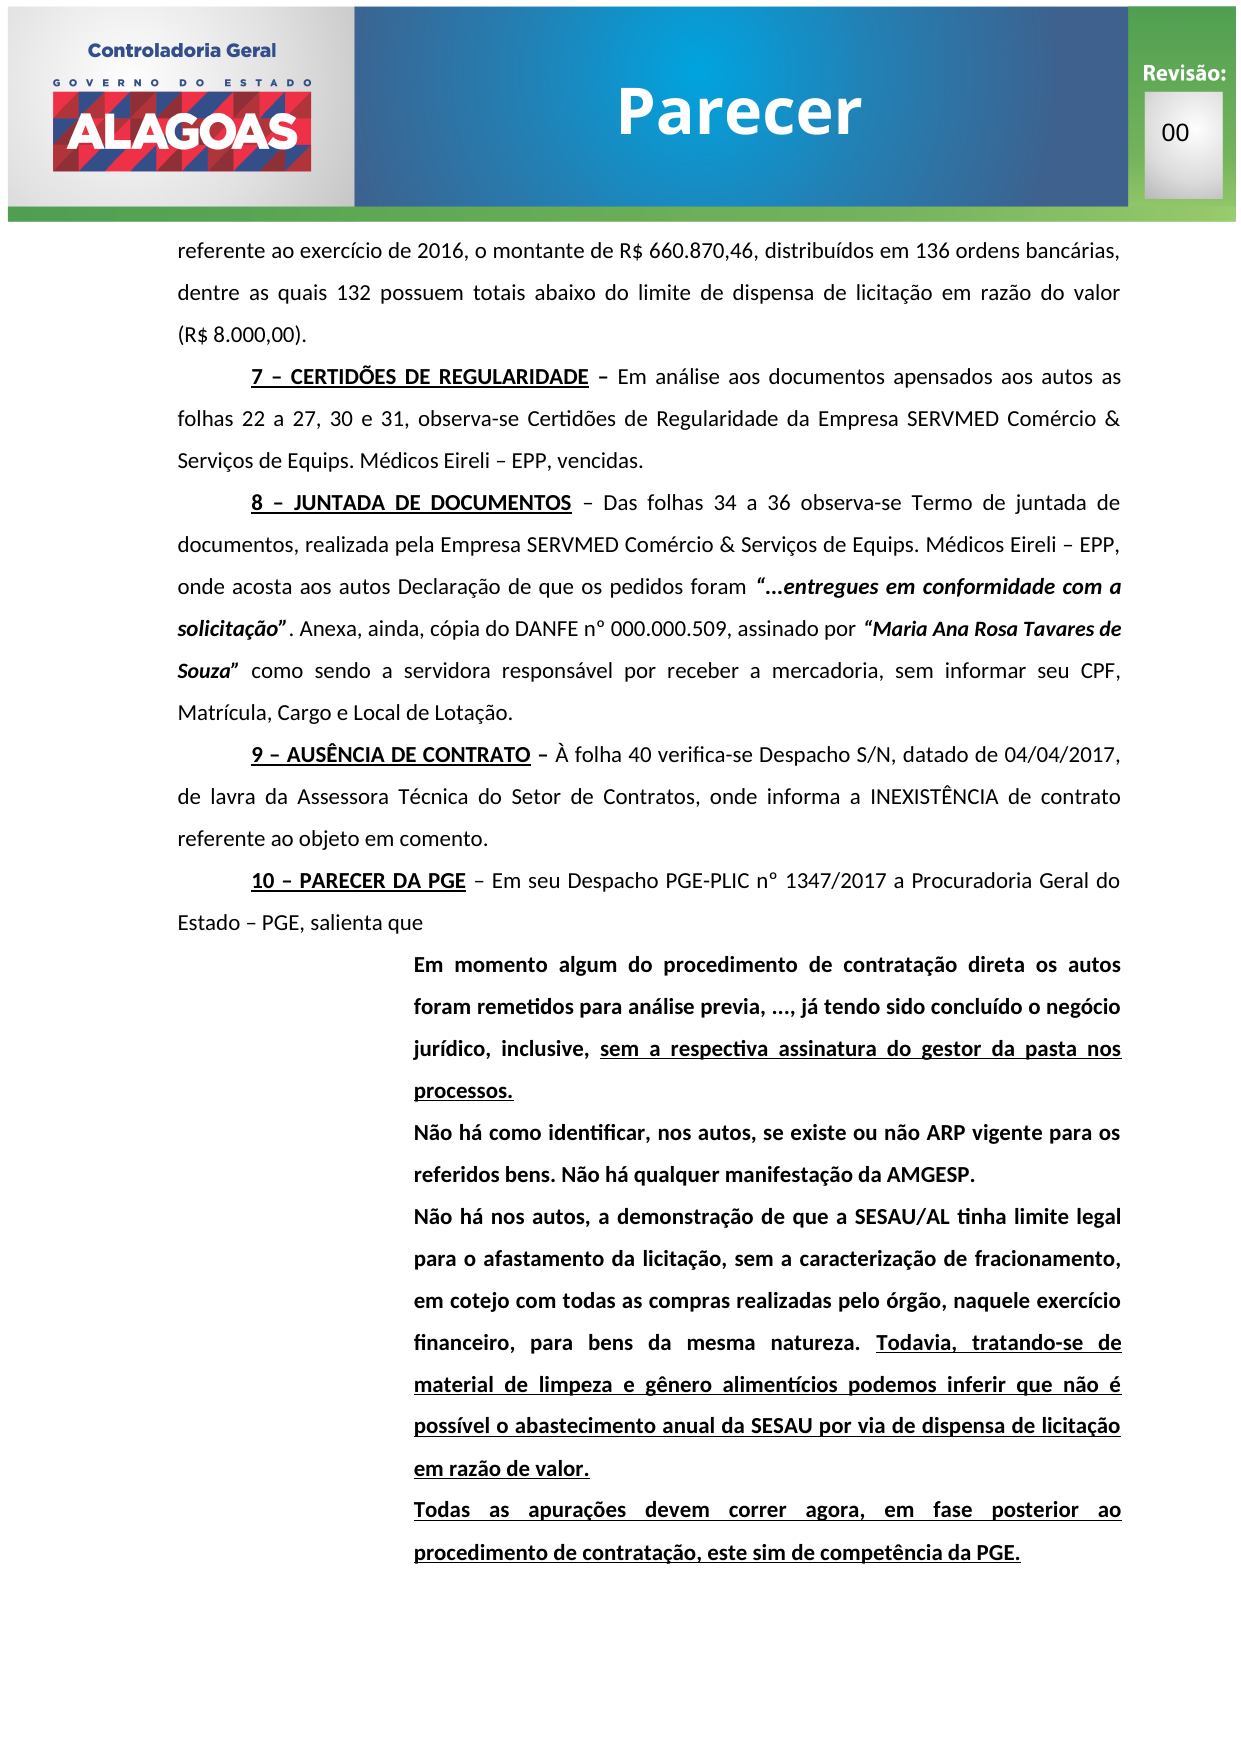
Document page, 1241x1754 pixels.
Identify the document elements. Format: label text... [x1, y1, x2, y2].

text Não há como identificar, nos autos, se existe ou não ARP vigente para os referidos bens. Não há qualquer manifestação da AMGESP. [413, 1118, 1122, 1188]
text Em momento algum do procedimento de contratação direta os autos foram remetidos para análise previa, ..., já tendo sido concluído o negócio jurídico, inclusive, sem a respectiva assinatura do gestor da pasta nos processos. [413, 950, 1122, 1104]
text Todas as apurações devem correr agora, em fase posterior ao procedimento de contratação, este sim de competência da PGE. [413, 1496, 1122, 1520]
text Todas as apurações devem correr agora, em fase posterior ao procedimento de contratação, este sim de competência da PGE. [413, 1521, 1122, 1566]
text Não há nos autos, a demonstração de que a SESAU/AL tinha limite legal para o afastamento da licitação, sem a caracterização de fracionamento, em cotejo com todas as compras realizadas pelo órgão, naquele exercício financeiro, para bens da mesma natureza. Todavia, tratando-se de material de limpeza e gênero alimentícios podemos inferir que não é possível o abastecimento anual da SESAU por via de dispensa de licitação em razão de valor. [413, 1202, 1122, 1394]
picture [7, 6, 1236, 222]
text 7 – CERTIDÕES DE REGULARIDADE – Em análise aos documentos apensados aos autos as folhas 22 a 27, 30 e 31, observa-se Certidões de Regularidade da Empresa SERVMED Comércio & Serviços de Equips. Médicos Eireli – EPP, vencidas. [177, 362, 1122, 474]
text Não há nos autos, a demonstração de que a SESAU/AL tinha limite legal para o afastamento da licitação, sem a caracterização de fracionamento, em cotejo com todas as compras realizadas pelo órgão, naquele exercício financeiro, para bens da mesma natureza. Todavia, tratando-se de material de limpeza e gênero alimentícios podemos inferir que não é possível o abastecimento anual da SESAU por via de dispensa de licitação em razão de valor. [413, 1395, 1122, 1482]
text 8 – JUNTADA DE DOCUMENTOS – Das folhas 34 a 36 observa-se Termo de juntada de documentos, realizada pela Empresa SERVMED Comércio & Serviços de Equips. Médicos Eireli – EPP, onde acosta aos autos Declaração de que os pedidos foram “...entregues em conformidade com a solicitação”. Anexa, ainda, cópia do DANFE nº 000.000.509, assinado por “Maria Ana Rosa Tavares de Souza” como sendo a servidora responsável por receber a mercadoria, sem informar seu CPF, Matrícula, Cargo e Local de Lotação. [177, 488, 1122, 726]
text 9 – AUSÊNCIA DE CONTRATO – À folha 40 verifica-se Despacho S/N, datado de 04/04/2017, de lavra da Assessora Técnica do Setor de Contratos, onde informa a INEXISTÊNCIA de contrato referente ao objeto em comento. [177, 740, 1122, 852]
text 10 – PARECER DA PGE – Em seu Despacho PGE-PLIC nº 1347/2017 a Procuradoria Geral do Estado – PGE, salienta que [177, 866, 1122, 936]
